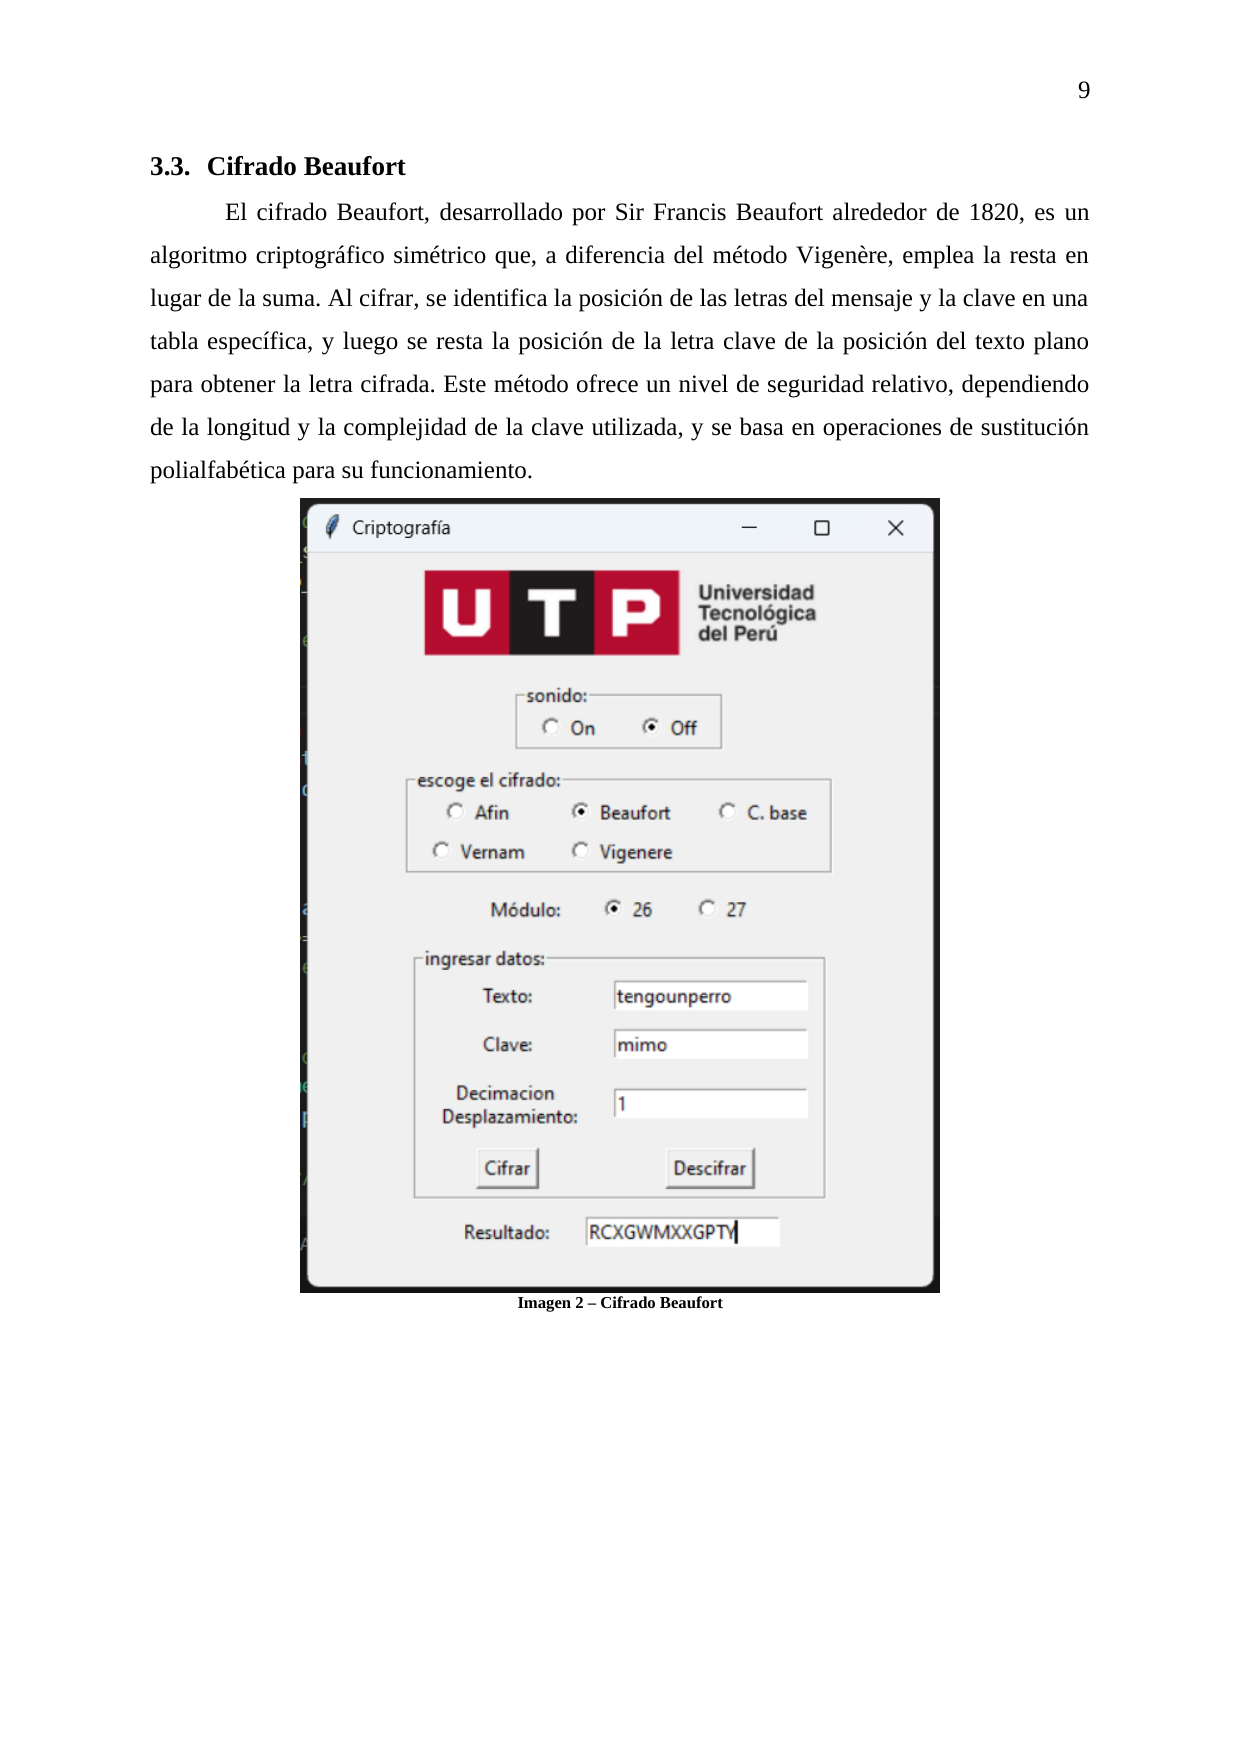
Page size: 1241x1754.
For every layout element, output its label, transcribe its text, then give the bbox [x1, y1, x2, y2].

text El cifrado Beaufort, desarrollado por Sir Francis Beaufort alrededor de 1820, es un algoritmo criptográfico simétrico que, a diferencia del método Vigenère, emplea la resta en lugar de la suma. Al cifrar, se identifica la posición de las letras del mensaje y la clave en una tabla específica, y luego se resta la posición de la letra clave de la posición del texto plano para obtener la letra cifrada. Este método ofrece un nivel de seguridad relativo, dependiendo de la longitud y la complejidad de la clave utilizada, y se basa en operaciones de sustitución polialfabética para su funcionamiento. [150, 197, 1090, 484]
picture [300, 498, 940, 1293]
list Cifrado Beaufort [150, 1292, 1090, 1312]
list Cifrado Beaufort [150, 150, 1090, 181]
